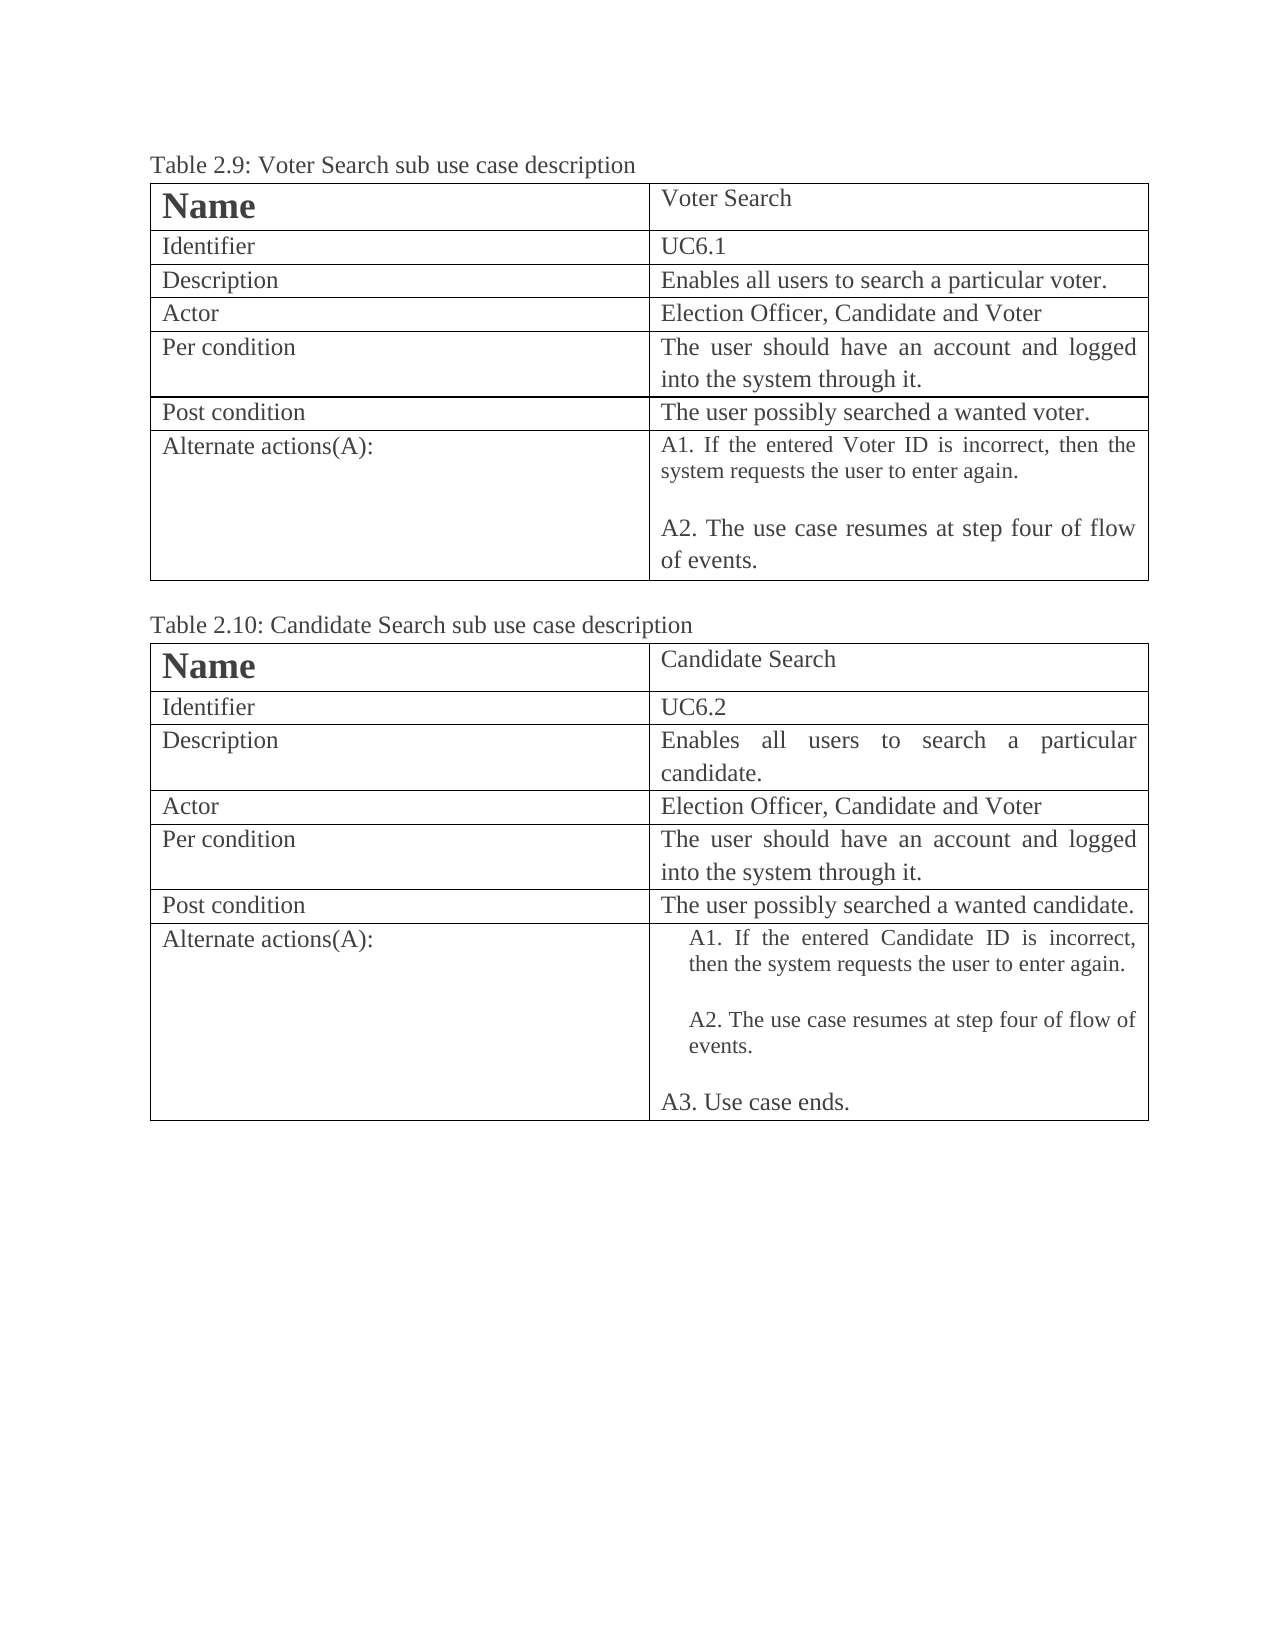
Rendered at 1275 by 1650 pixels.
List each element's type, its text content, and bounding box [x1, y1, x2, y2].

table_cell Actor [151, 298, 649, 331]
table_cell Alternate actions(A): [151, 431, 649, 580]
table_cell Alternate actions(A): [151, 924, 649, 1120]
table_cell Election Officer, Candidate and Voter [650, 791, 1148, 823]
table_cell The user possibly searched a wanted voter. [650, 398, 1148, 430]
table_cell A1. If the entered Voter ID is incorrect, then the system requests the user to enter again. A2. The use case resumes at step four of flow of events. [650, 431, 1148, 580]
table_cell Per condition [151, 825, 649, 889]
table_cell A1. If the entered Candidate ID is incorrect, then the system requests the user to enter again. A2. The use case resumes at step four of flow of events. A3. Use case ends. [650, 924, 1148, 1120]
table_cell Actor [151, 791, 649, 823]
table_cell Enables all users to search a particular candidate. [650, 725, 1148, 790]
table_cell Identifier [151, 692, 649, 724]
table_cell Per condition [151, 332, 649, 396]
table_cell UC6.2 [650, 692, 1148, 724]
table_cell Description [151, 265, 649, 297]
table_cell Post condition [151, 398, 649, 430]
table_header Candidate Search [650, 644, 1148, 691]
table_cell The user should have an account and logged into the system through it. [650, 825, 1148, 889]
table_header Name [151, 184, 649, 230]
table_cell Description [151, 725, 649, 790]
subtitle Table 2.10: Candidate Search sub use case description [150, 611, 1125, 639]
table_cell UC6.1 [650, 231, 1148, 264]
table_cell Enables all users to search a particular voter. [650, 265, 1148, 297]
table_cell The user possibly searched a wanted candidate. [650, 890, 1148, 923]
table_header Name [151, 644, 649, 691]
table_cell Election Officer, Candidate and Voter [650, 298, 1148, 331]
table_cell The user should have an account and logged into the system through it. [650, 332, 1148, 396]
table_cell Post condition [151, 890, 649, 923]
table_header Voter Search [650, 184, 1148, 230]
subtitle Table 2.9: Voter Search sub use case description [150, 150, 1125, 179]
table_cell Identifier [151, 231, 649, 264]
